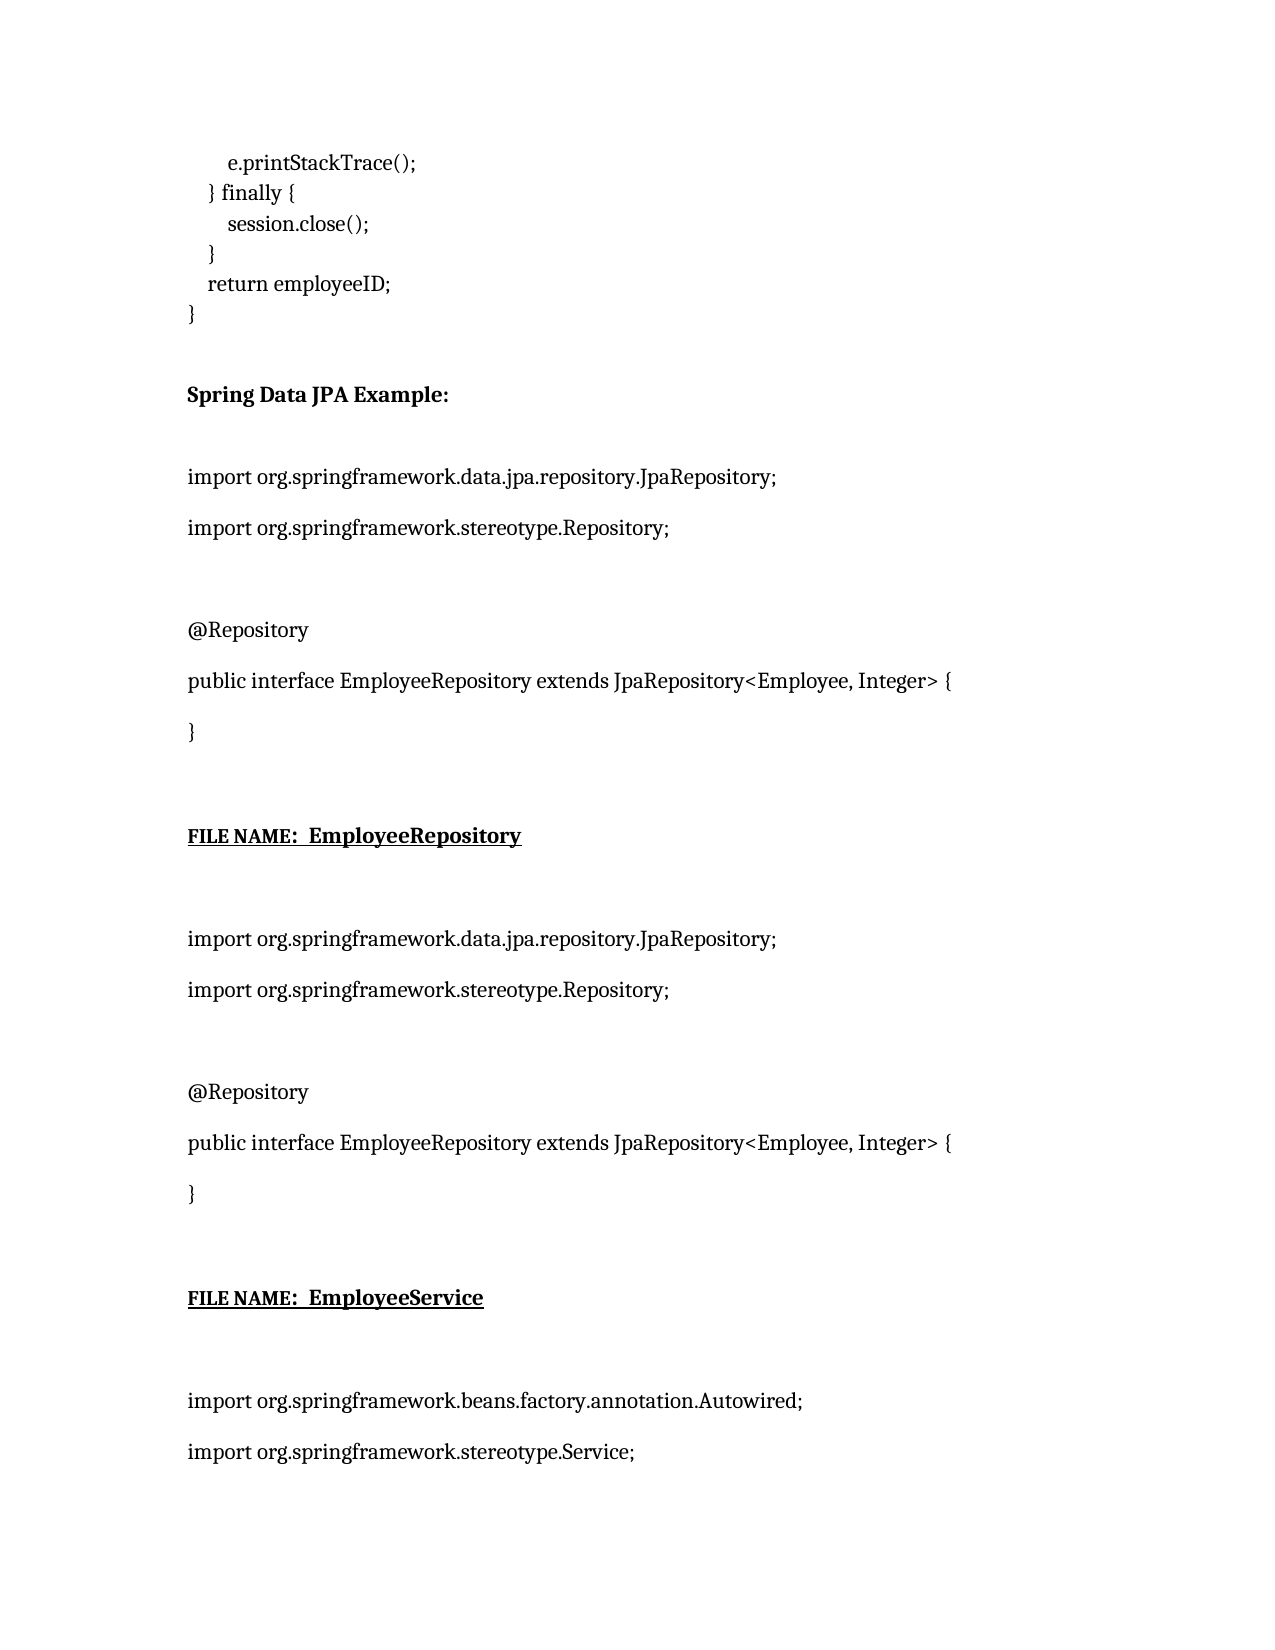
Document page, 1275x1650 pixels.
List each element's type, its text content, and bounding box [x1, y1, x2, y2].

text import org.springframework.stereotype.Repository; [187, 514, 1087, 541]
text import org.springframework.stereotype.Repository; [187, 977, 1087, 1003]
text Spring Data JPA Example: [187, 382, 1087, 409]
text import org.springframework.data.jpa.repository.JpaRepository; [187, 926, 1087, 952]
text @Repository [187, 1079, 1087, 1105]
text FILE NAME: EmployeeService [187, 1283, 1087, 1312]
text public interface EmployeeRepository extends JpaRepository<Employee, Integer> { [187, 668, 1087, 694]
text import org.springframework.beans.factory.annotation.Autowired; [187, 1388, 1087, 1414]
text public interface EmployeeRepository extends JpaRepository<Employee, Integer> { [187, 1130, 1087, 1156]
text @Repository [187, 617, 1087, 643]
text FILE NAME: EmployeeRepository [187, 821, 1087, 849]
text } [187, 1181, 1087, 1207]
text } [187, 719, 1087, 745]
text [187, 150, 1087, 358]
text import org.springframework.stereotype.Service; [187, 1439, 1087, 1465]
text import org.springframework.data.jpa.repository.JpaRepository; [187, 433, 1087, 490]
